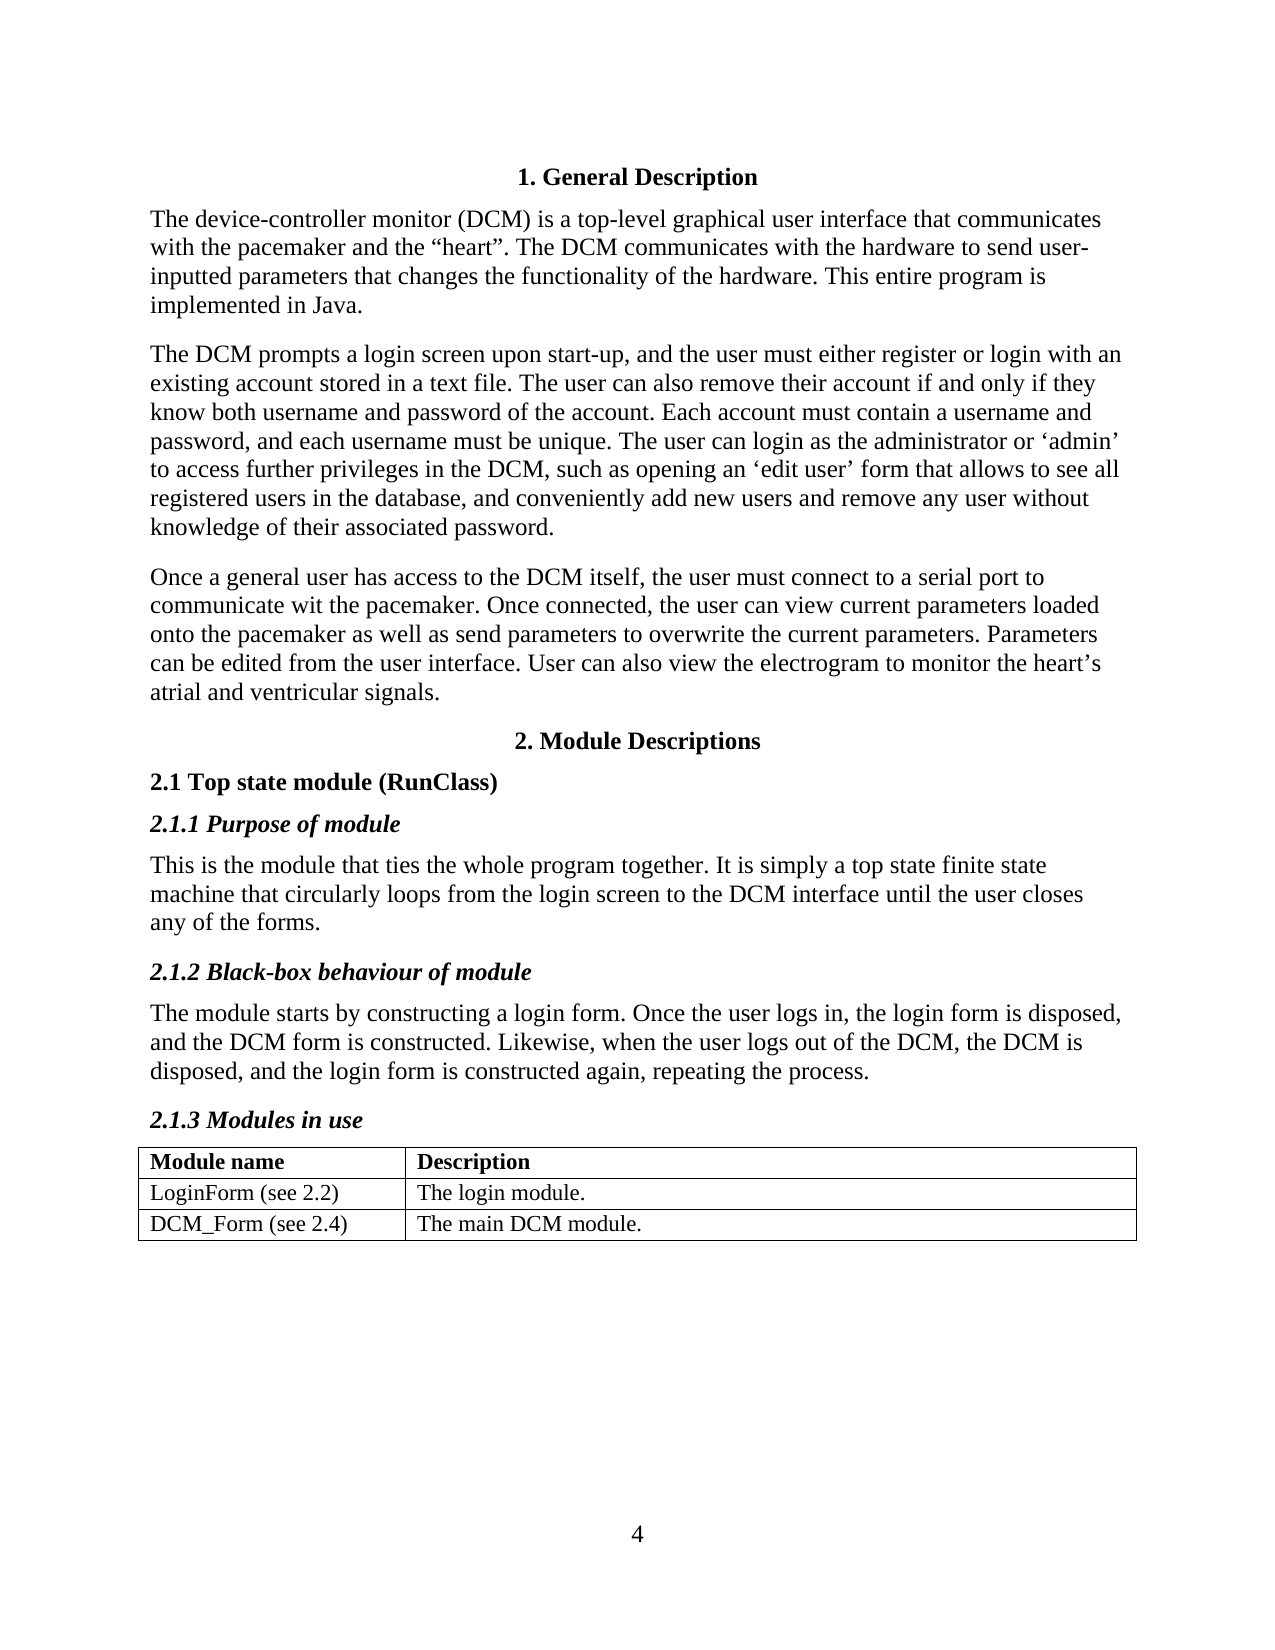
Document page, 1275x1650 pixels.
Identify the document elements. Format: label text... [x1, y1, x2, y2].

text The DCM prompts a login screen upon start-up, and the user must either register or login with an existing account stored in a text file. The user can also remove their account if and only if they know both username and password of the account. Each account must contain a username and password, and each username must be unique. The user can login as the administrator or ‘admin’ to access further privileges in the DCM, such as opening an ‘edit user’ form that allows to see all registered users in the database, and conveniently add new users and remove any user without knowledge of their associated password. [150, 339, 1125, 541]
table_cell The login module. [406, 1179, 1136, 1209]
text The module starts by constructing a login form. Once the user logs in, the login form is disposed, and the DCM form is constructed. Likewise, when the user logs out of the DCM, the DCM is disposed, and the login form is constructed again, repeating the process. [150, 998, 1125, 1084]
subtitle 2.1.2 Black-box behaviour of module [150, 957, 1125, 986]
text This is the module that ties the whole program together. It is simply a top state finite state machine that circularly loops from the login screen to the DCM interface until the user closes any of the forms. [150, 850, 1125, 936]
table_header Module name [139, 1148, 405, 1178]
subtitle 2.1.1 Purpose of module [150, 809, 1125, 837]
text The device-controller monitor (DCM) is a top-level graphical user interface that communicates with the pacemaker and the “heart”. The DCM communicates with the hardware to send user-inputted parameters that changes the functionality of the hardware. This entire program is implemented in Java. [150, 204, 1125, 319]
text Once a general user has access to the DCM itself, the user must connect to a serial port to communicate wit the pacemaker. Once connected, the user can view current parameters loaded onto the pacemaker as well as send parameters to overwrite the current parameters. Parameters can be edited from the user interface. User can also view the electrogram to monitor the heart’s atrial and ventricular signals. [150, 562, 1125, 705]
subtitle 2.1 Top state module (RunClass) [150, 767, 1125, 796]
subtitle 2.1.3 Modules in use [150, 1105, 1125, 1134]
subtitle 2. Module Descriptions [150, 726, 1125, 755]
table_cell The main DCM module. [406, 1210, 1136, 1240]
table_cell DCM_Form (see 2.4) [139, 1210, 405, 1240]
table_header Description [406, 1148, 1136, 1178]
subtitle 1. General Description [150, 162, 1125, 191]
table_cell LoginForm (see 2.2) [139, 1179, 405, 1209]
